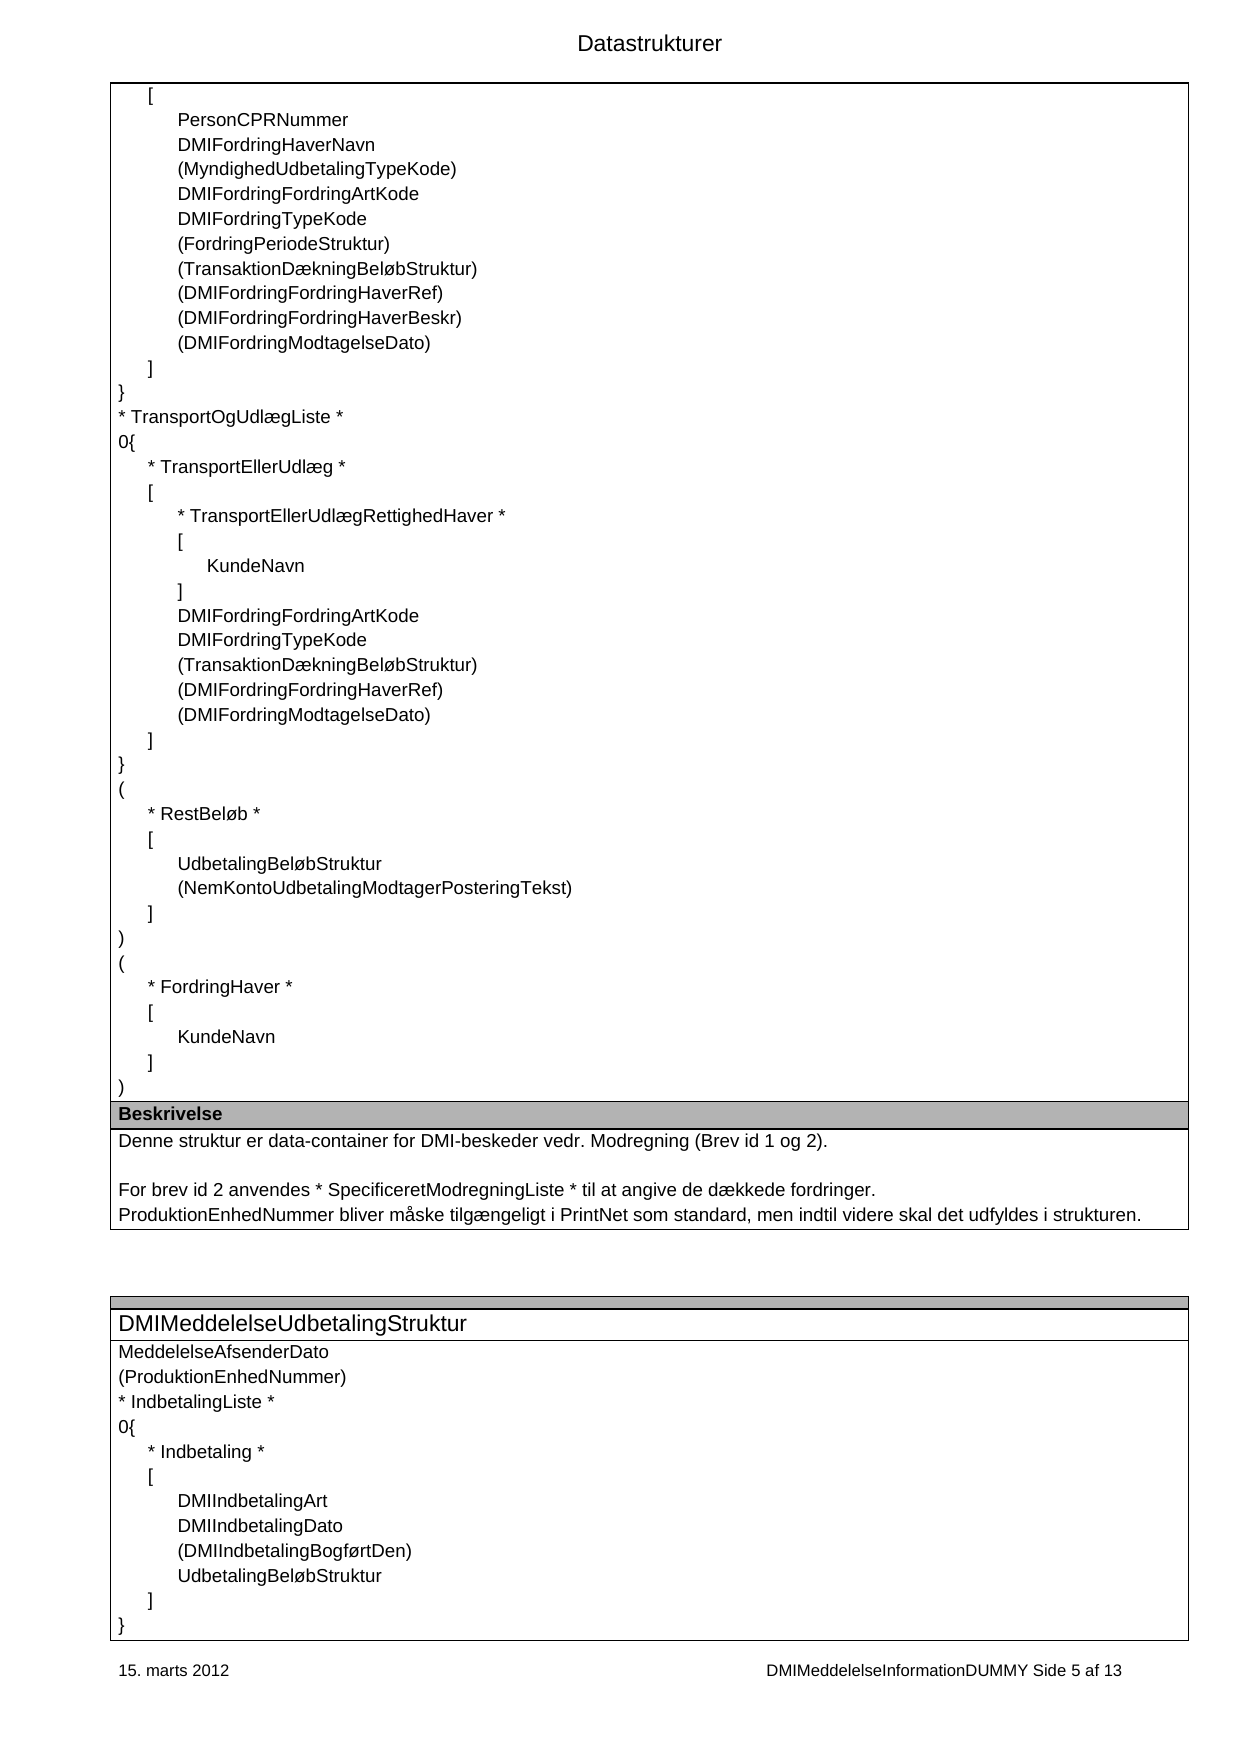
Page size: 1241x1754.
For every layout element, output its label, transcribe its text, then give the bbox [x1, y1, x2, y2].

table_cell DMIMeddelelseUdbetalingStruktur [111, 1310, 1188, 1340]
table_cell Beskrivelse [111, 1102, 1188, 1128]
table_cell Denne struktur er data-container for DMI-beskeder vedr. Modregning (Brev id 1 og 2). For brev id 2 anvendes * SpecificeretModregningListe * til at angive de dækkede fordringer. ProduktionEnhedNummer bliver måske tilgængeligt i PrintNet som standard, men indtil videre skal det udfyldes i strukturen. [111, 1130, 1188, 1229]
table_header [111, 1297, 1188, 1308]
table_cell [111, 1341, 1188, 1639]
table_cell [111, 84, 1188, 1101]
